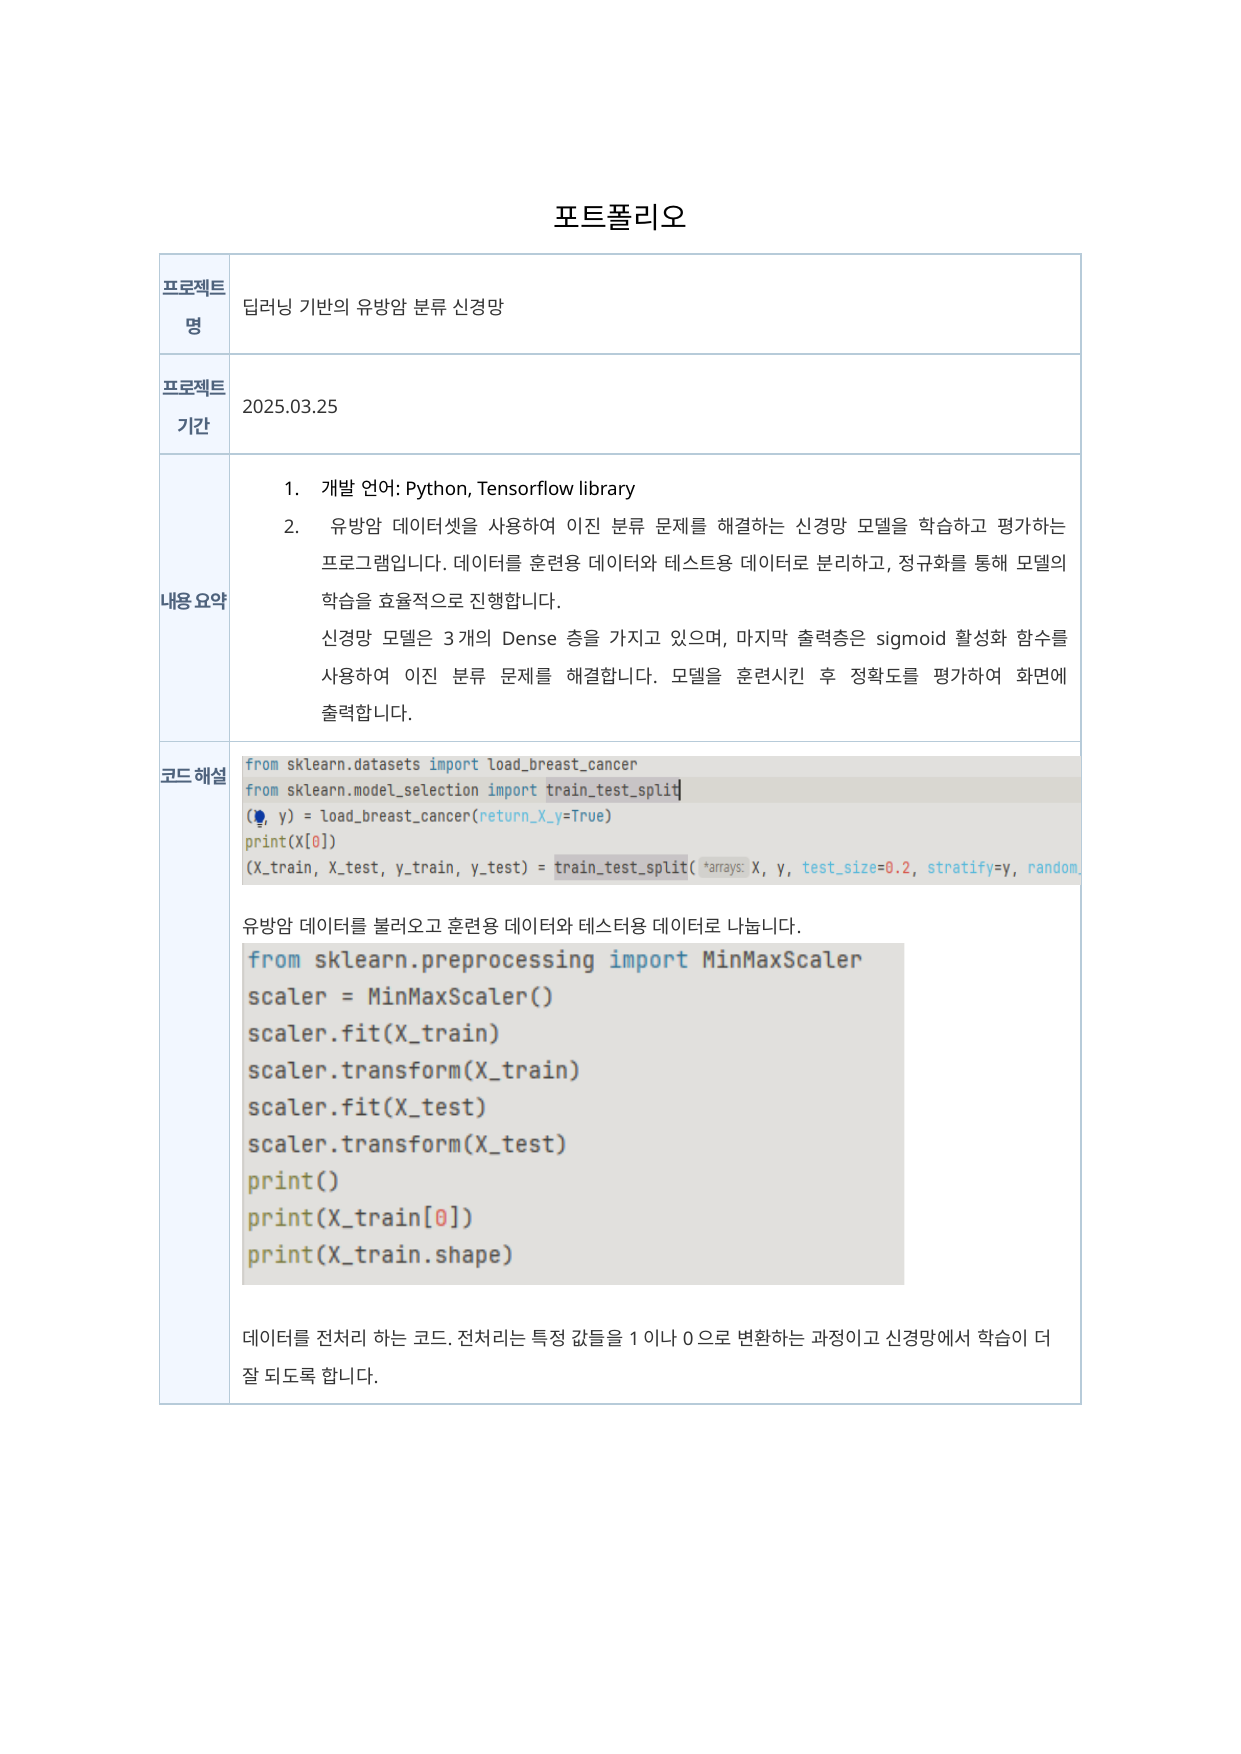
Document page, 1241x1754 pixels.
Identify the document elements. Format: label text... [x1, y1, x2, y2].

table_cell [230, 742, 1080, 1403]
table_cell 개발 언어: Python, Tensorflow library 유방암 데이터셋을 사용하여 이진 분류 문제를 해결하는 신경망 모델을 학습하고 평가하는 프로그램입니다. 데이터를 훈련용 데이터와 테스트용 데이터로 분리하고, 정규화를 통해 모델의 학습을 효율적으로 진행합니다. 신경망 모델은 3개의 Dense 층을 가지고 있으며, 마지막 출력층은 sigmoid 활성화 함수를 사용하여 이진 분류 문제를 해결합니다. 모델을 훈련시킨 후 정확도를 평가하여 화면에 출력합니다. [230, 455, 1080, 741]
picture [242, 943, 905, 1285]
picture [242, 756, 1081, 885]
table_cell 내용 요약 [160, 455, 229, 741]
text 포트폴리오 [150, 178, 1090, 253]
table_cell 코드 해설 [160, 742, 229, 1403]
table_cell 프로젝트 기간 [160, 355, 229, 453]
table_header 프로젝트명 [160, 255, 229, 353]
table_cell 2025.03.25 [230, 355, 1080, 453]
table_header 딥러닝 기반의 유방암 분류 신경망 [230, 255, 1080, 353]
